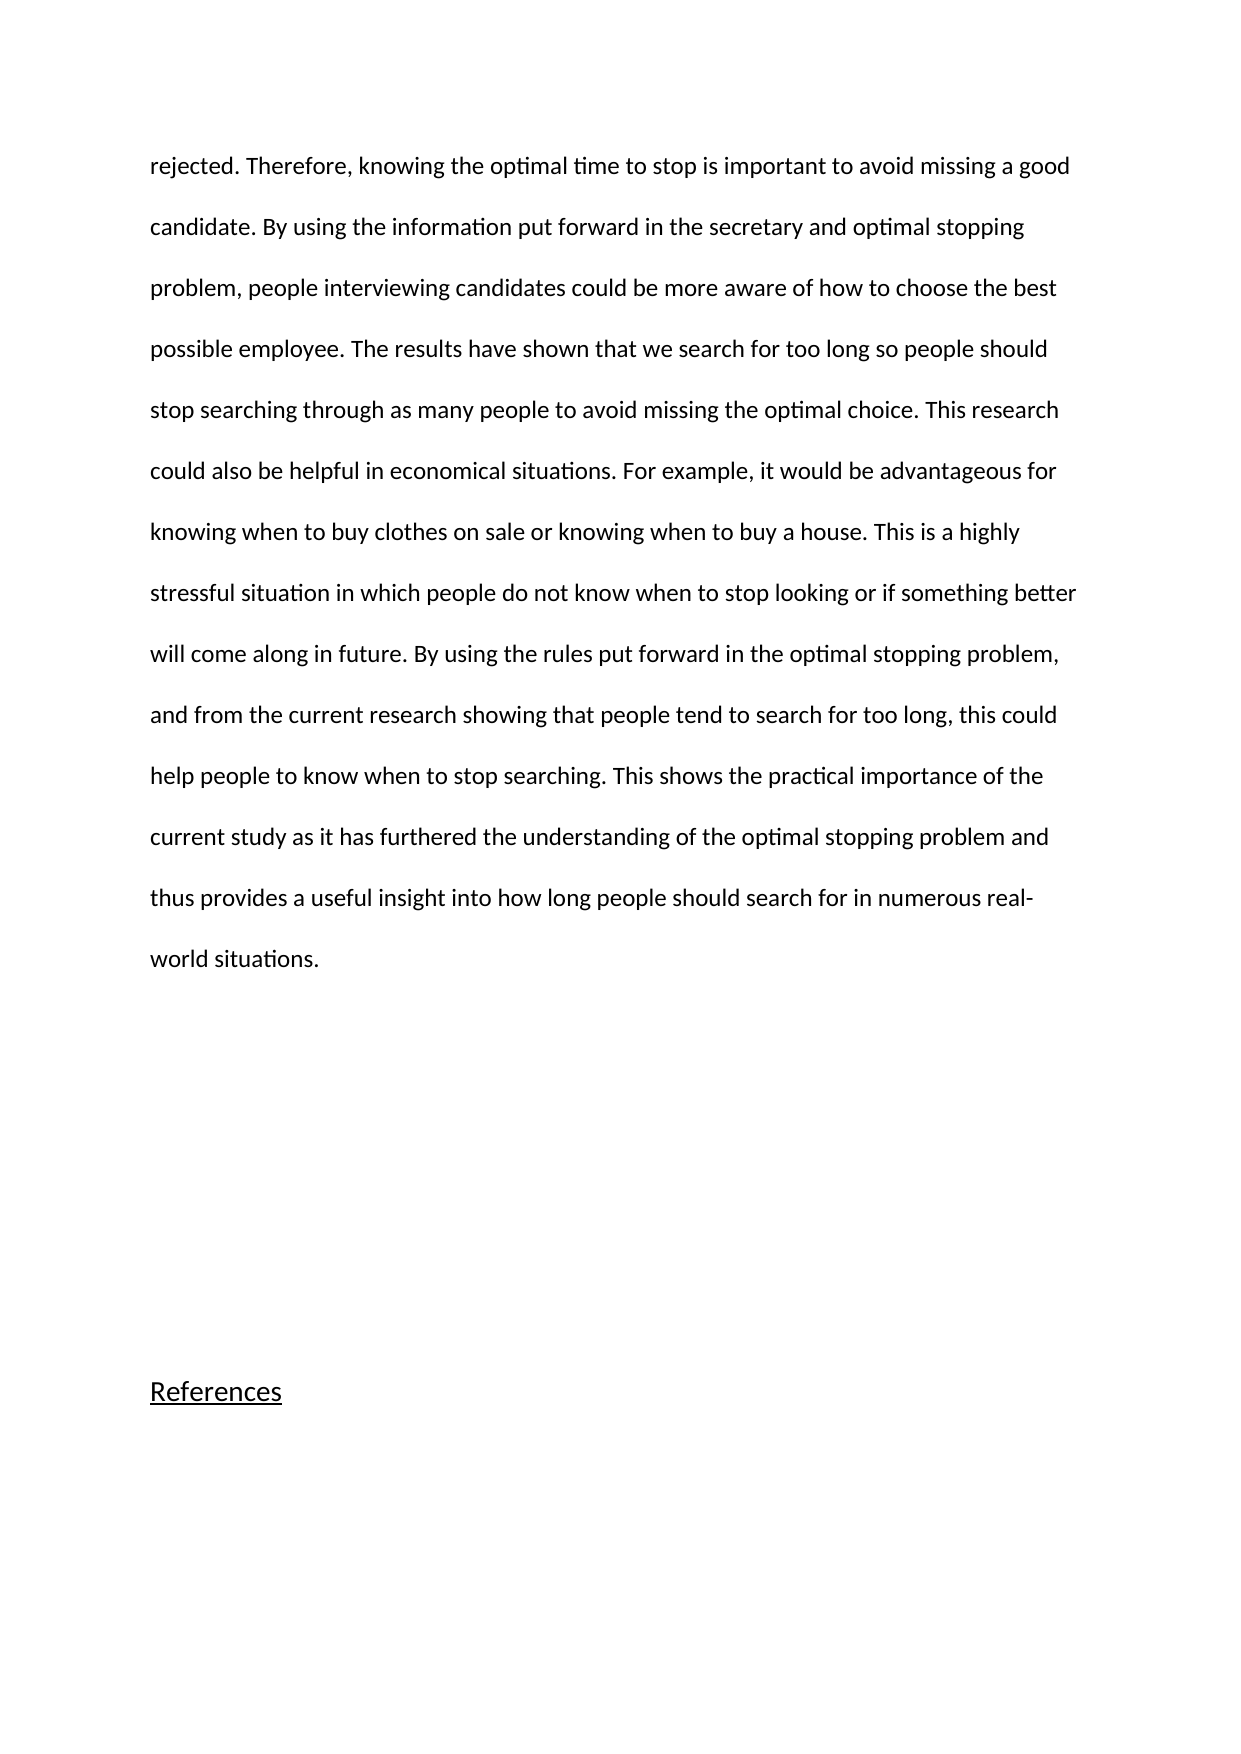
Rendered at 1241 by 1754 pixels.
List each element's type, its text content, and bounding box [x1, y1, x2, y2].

text References [150, 1373, 1090, 1408]
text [150, 150, 1090, 974]
